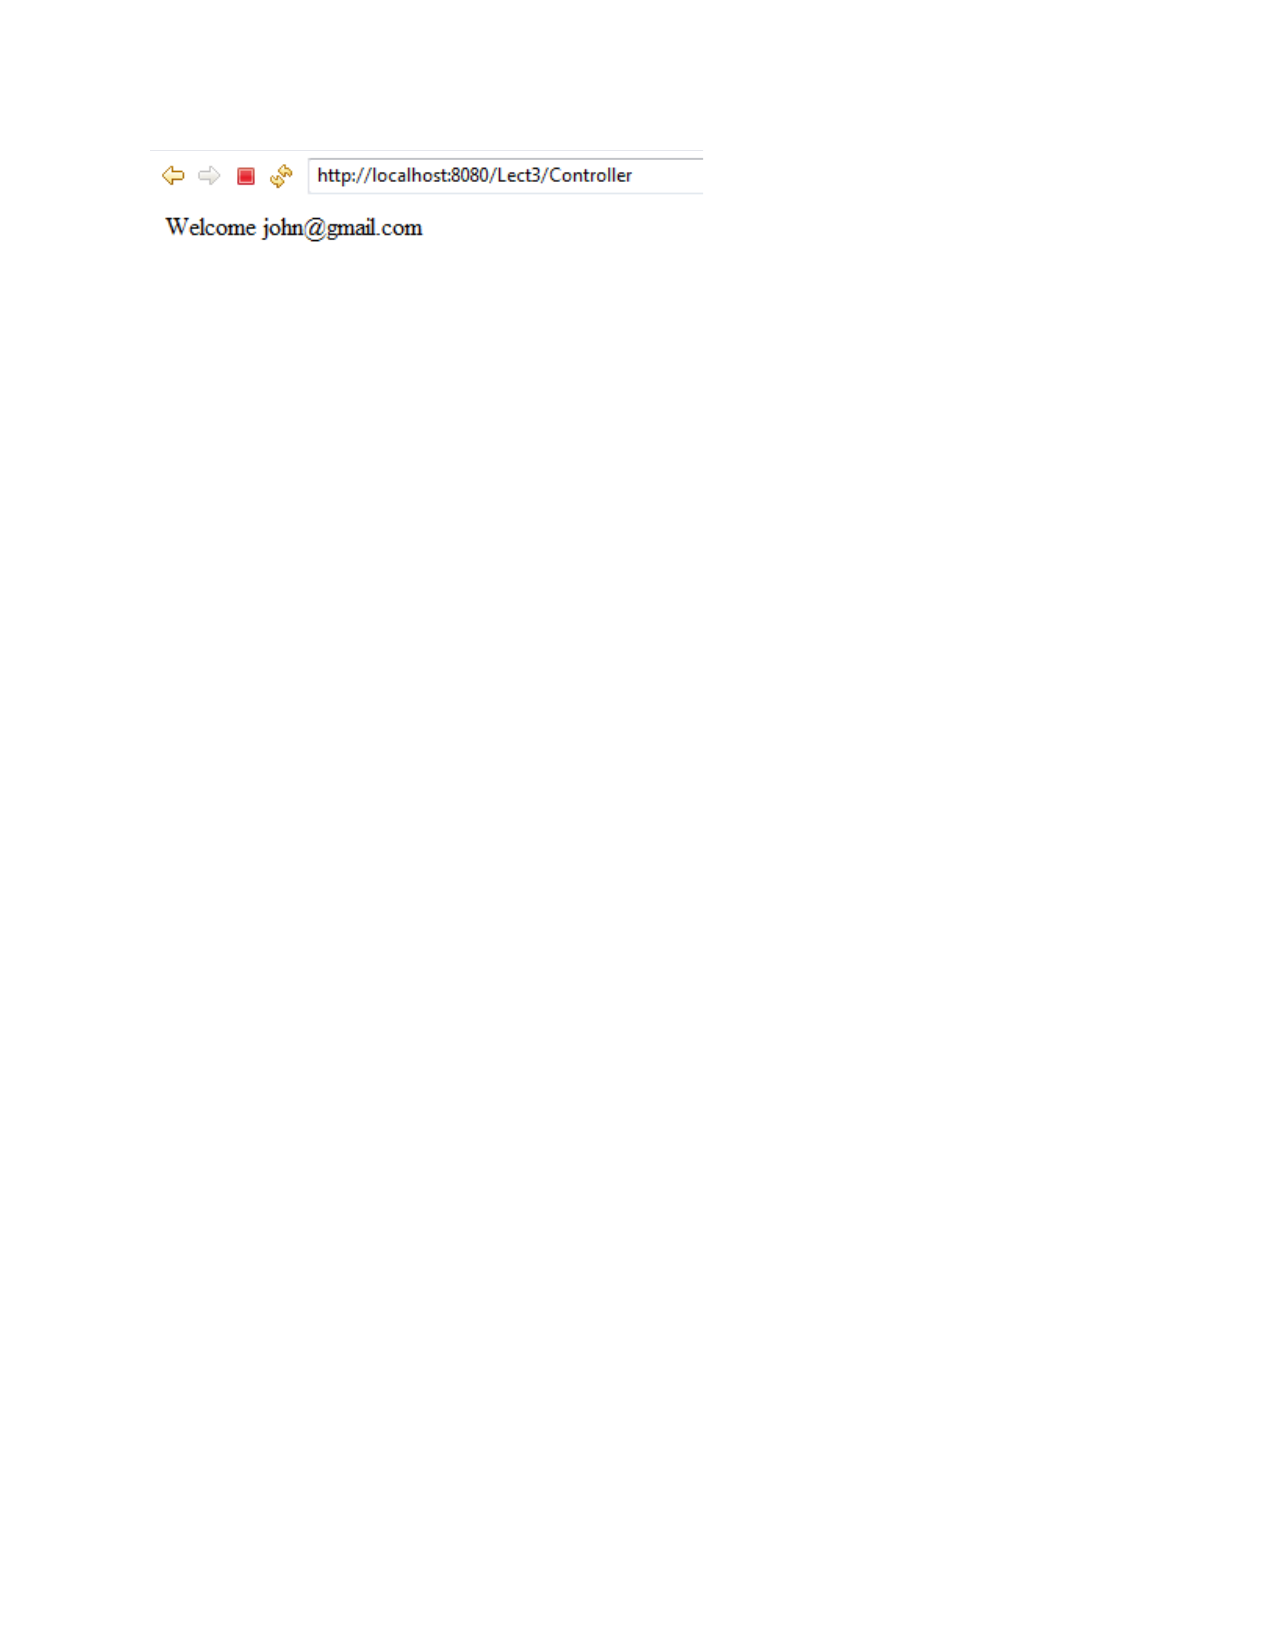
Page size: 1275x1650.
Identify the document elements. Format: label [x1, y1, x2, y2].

picture [150, 150, 704, 339]
